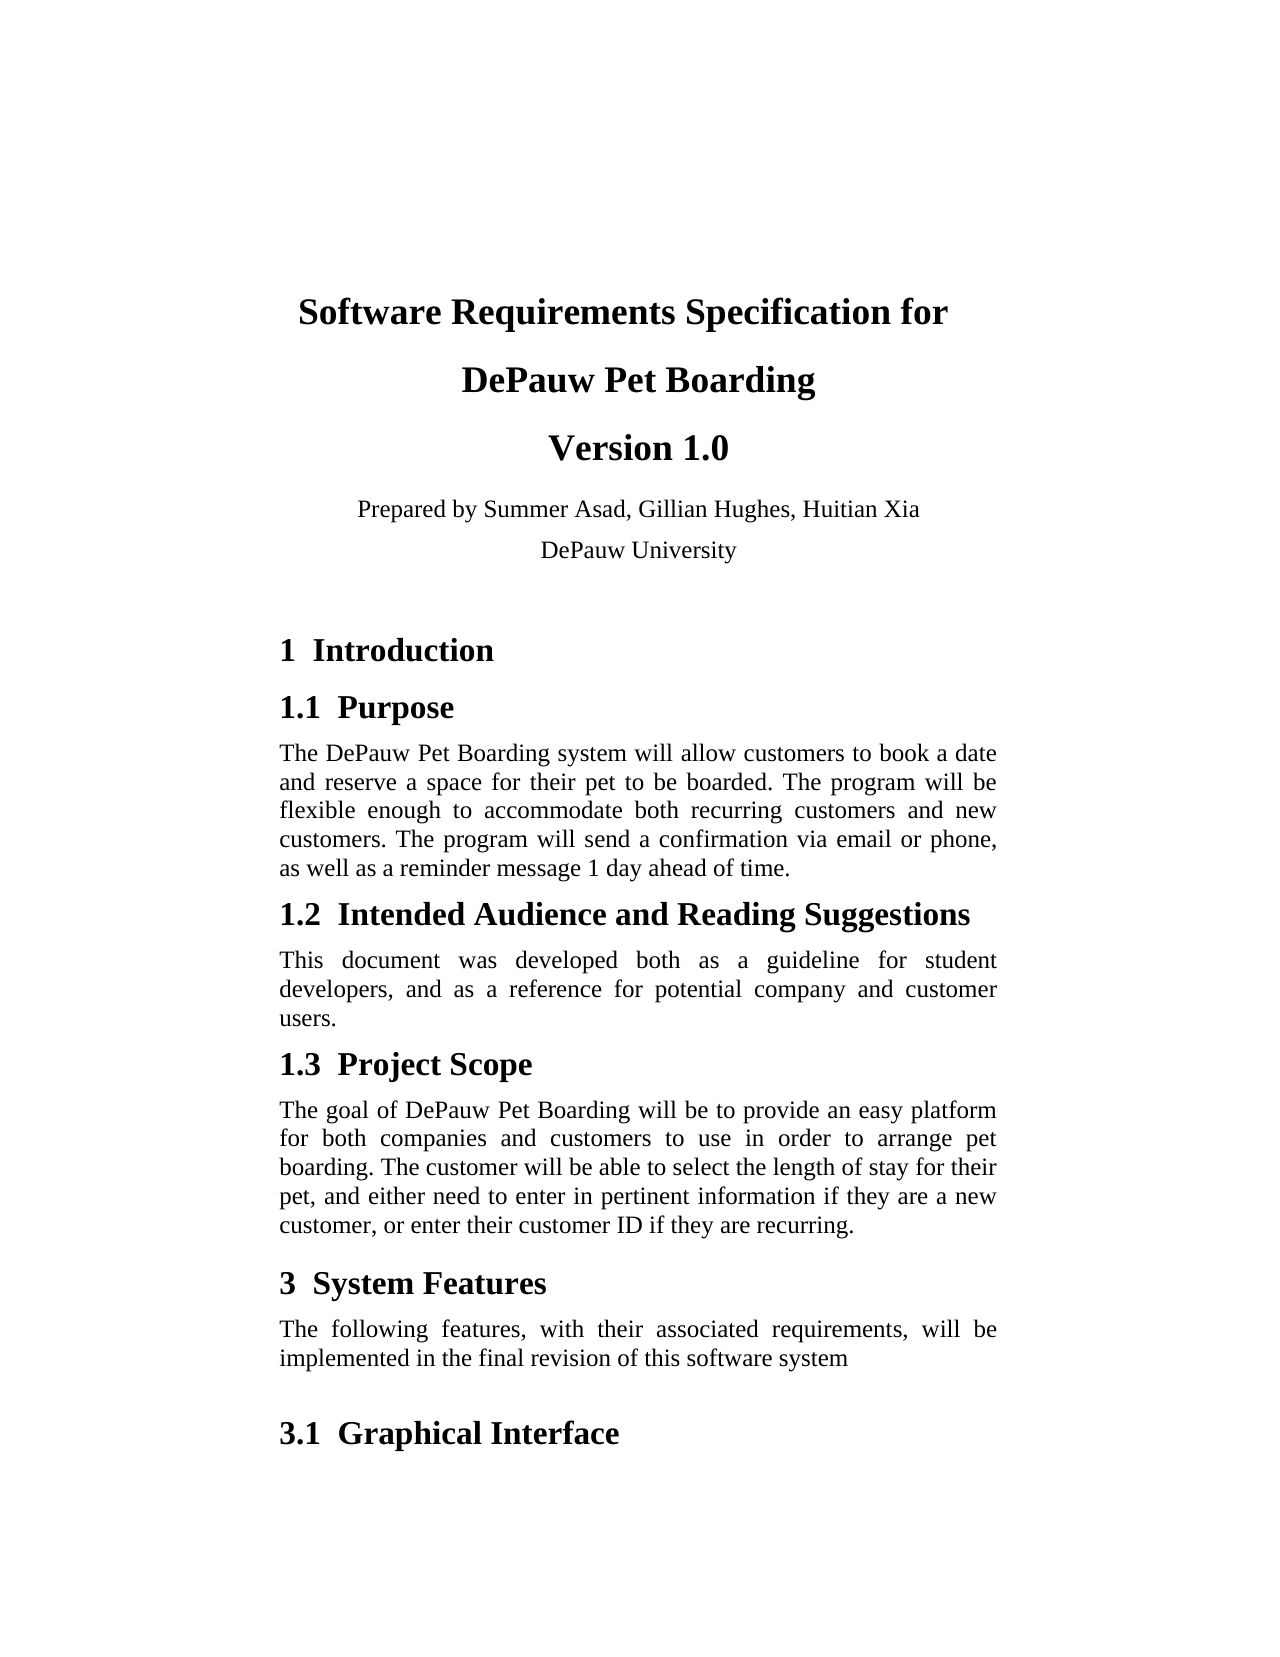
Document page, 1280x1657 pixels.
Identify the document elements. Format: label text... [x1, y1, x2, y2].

text The following features, with their associated requirements, will be implemented in the final revision of this software system [279, 1314, 998, 1372]
text 1.2 Intended Audience and Reading Suggestions [279, 894, 998, 933]
text 3.1 Graphical Interface [279, 1413, 998, 1451]
text 1 Introduction [279, 630, 998, 668]
text Software Requirements Specification for [279, 289, 998, 333]
text 1.1 Purpose [279, 687, 998, 726]
text 3 System Features [279, 1263, 998, 1302]
text 1.3 Project Scope [279, 1044, 998, 1082]
text DePauw Pet Boarding [279, 358, 998, 401]
text This document was developed both as a guideline for student developers, and as a reference for potential company and customer users. [279, 945, 998, 1031]
text DePauw University [279, 535, 998, 564]
text The DePauw Pet Boarding system will allow customers to book a date and reserve a space for their pet to be boarded. The program will be flexible enough to accommodate both recurring customers and new customers. The program will send a confirmation via email or phone, as well as a reminder message 1 day ahead of time. [279, 738, 998, 882]
text Prepared by Summer Asad, Gillian Hughes, Huitian Xia [279, 494, 998, 523]
text The goal of DePauw Pet Boarding will be to provide an easy platform for both companies and customers to use in order to arrange pet boarding. The customer will be able to select the length of stay for their pet, and either need to enter in pertinent information if they are a new customer, or enter their customer ID if they are recurring. [279, 1095, 998, 1238]
text Version 1.0 [279, 426, 998, 469]
